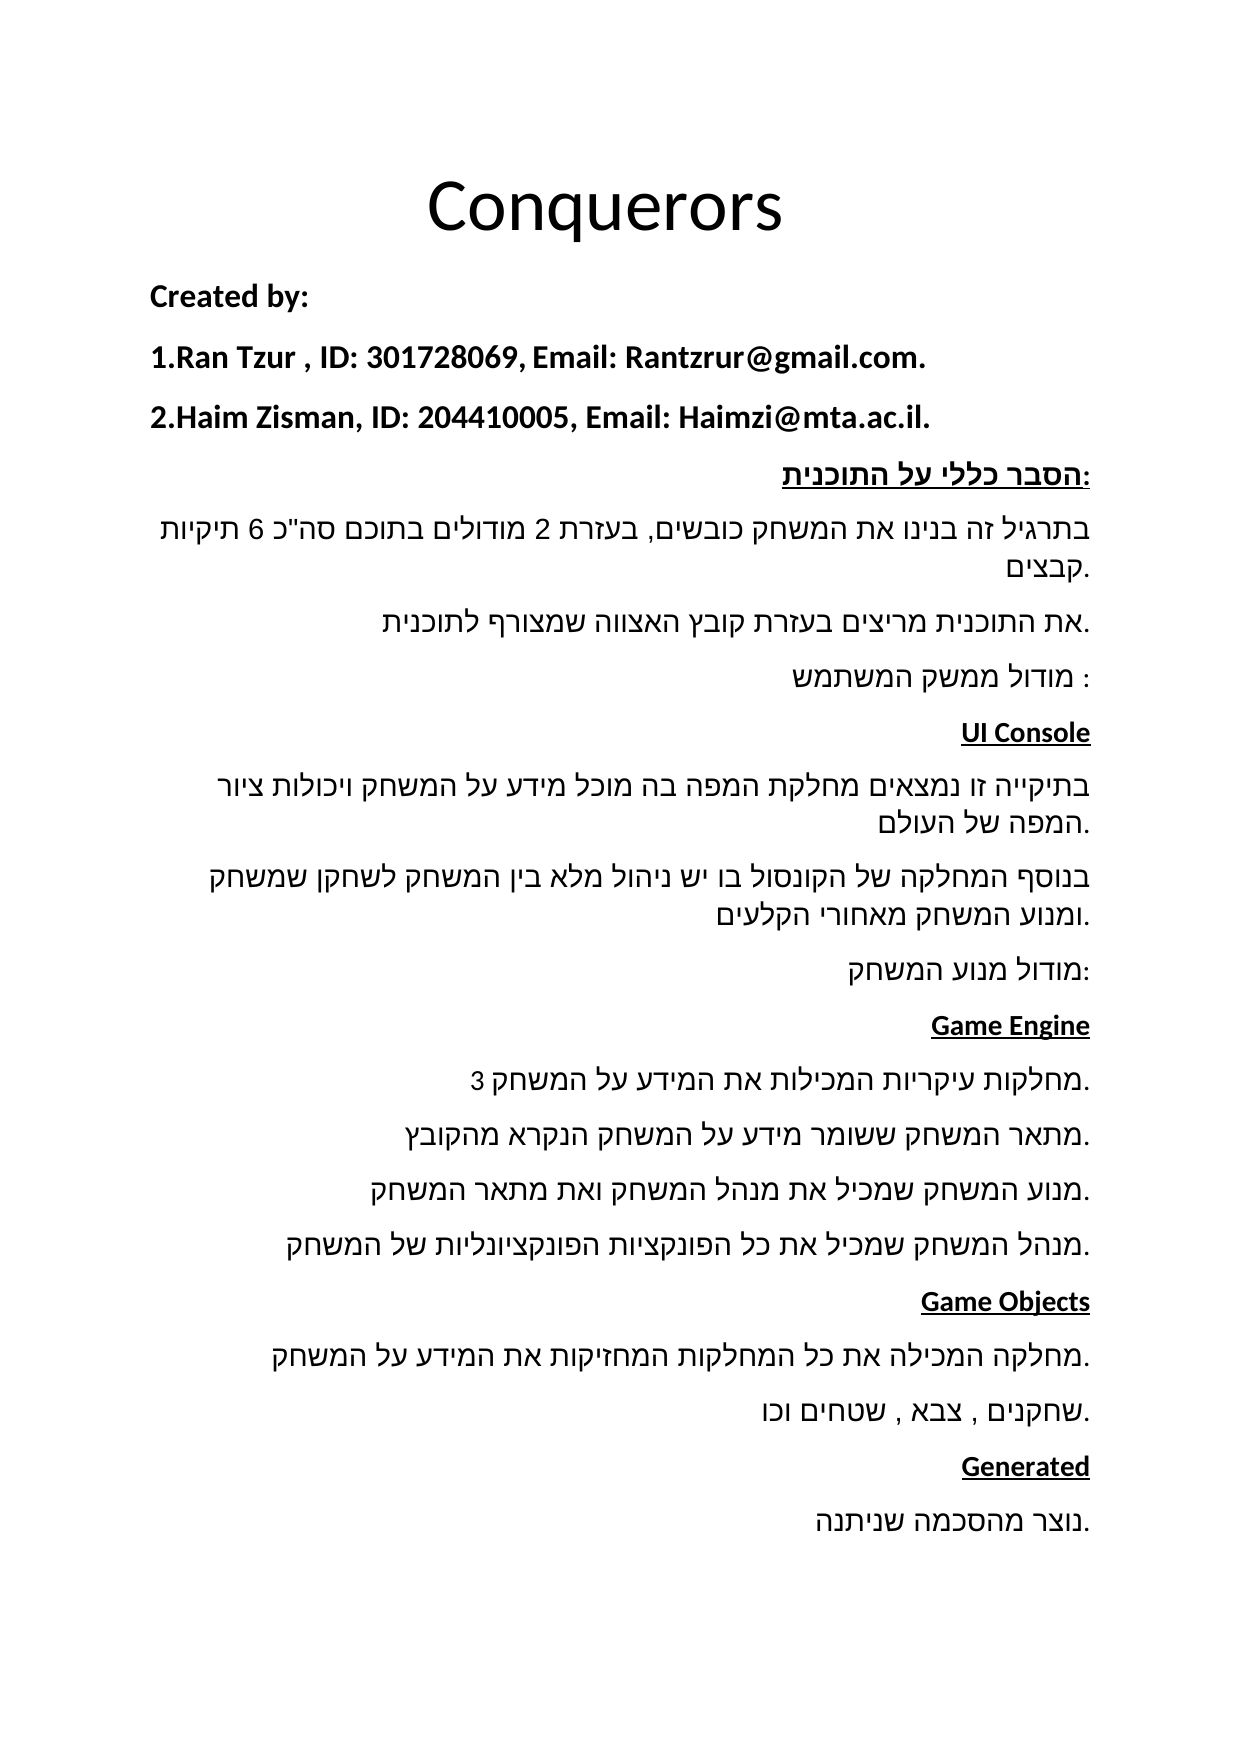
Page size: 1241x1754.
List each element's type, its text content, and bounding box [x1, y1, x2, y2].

text בתרגיל זה בנינו את המשחק כובשים, בעזרת 2 מודולים בתוכם סה"כ 6 תיקיות קבצים. [150, 512, 1090, 584]
text הסבר כללי על התוכנית: [150, 457, 1090, 493]
text Game Objects [158, 1283, 1090, 1318]
text Game Engine [150, 1007, 1090, 1043]
text מודול מנוע המשחק: [150, 952, 1090, 988]
text נוצר מהסכמה שניתנה. [158, 1503, 1090, 1539]
text בנוסף המחלקה של הקונסול בו יש ניהול מלא בין המשחק לשחקן שמשחק ומנוע המשחק מאחורי הקלעים. [158, 861, 1090, 932]
text מודול ממשק המשתמש : [150, 659, 1090, 694]
text 3 מחלקות עיקריות המכילות את המידע על המשחק. [150, 1062, 1090, 1098]
text מנוע המשחק שמכיל את מנהל המשחק ואת מתאר המשחק. [158, 1172, 1090, 1208]
text 2.Haim Zisman, ID: 204410005, Email: Haimzi@mta.ac.il. [150, 397, 1090, 437]
text את התוכנית מריצים בעזרת קובץ האצווה שמצורף לתוכנית. [150, 604, 1090, 639]
text Created by: [150, 275, 1090, 316]
text שחקנים , צבא , שטחים וכו. [158, 1393, 1090, 1428]
text בתיקייה זו נמצאים מחלקת המפה בה מוכל מידע על המשחק ויכולות ציור המפה של העולם. [158, 769, 1090, 841]
text UI Console [158, 714, 1090, 749]
text מנהל המשחק שמכיל את כל הפונקציות הפונקציונליות של המשחק. [158, 1227, 1090, 1263]
text מחלקה המכילה את כל המחלקות המחזיקות את המידע על המשחק. [158, 1338, 1090, 1373]
text מתאר המשחק ששומר מידע על המשחק הנקרא מהקובץ. [158, 1117, 1090, 1153]
text Generated [158, 1448, 1090, 1483]
text 1.Ran Tzur , ID: 301728069, Email: Rantzrur@gmail.com. [150, 336, 1090, 377]
